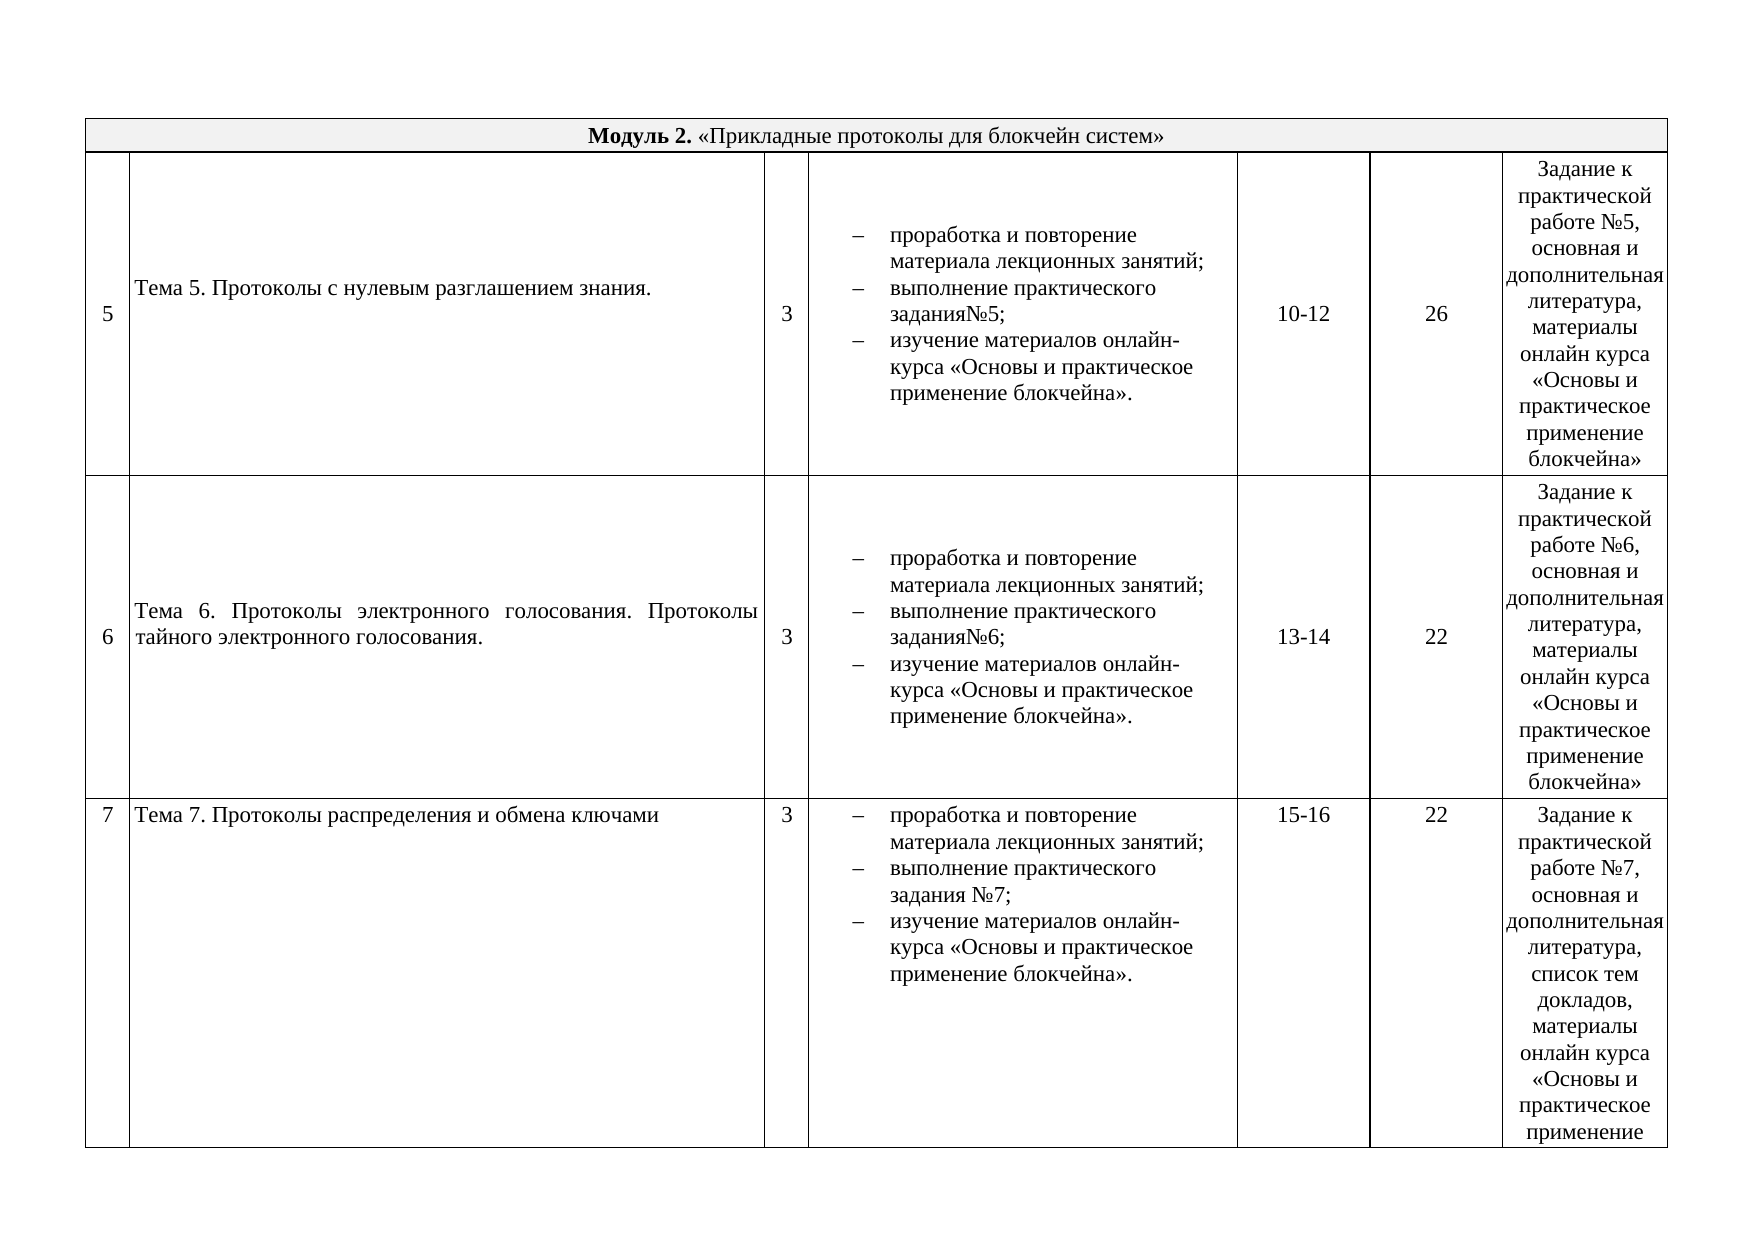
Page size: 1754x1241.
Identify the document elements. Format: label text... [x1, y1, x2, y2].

table_cell Задание к практической работе №5, основная и дополнительная литература, материалы онлайн курса «Основы и практическое применение блокчейна» [1503, 153, 1667, 474]
table_cell проработка и повторение материала лекционных занятий; выполнение практического задания№6; изучение материалов онлайн-курса «Основы и практическое применение блокчейна». [809, 476, 1237, 798]
table_cell Задание к практической работе №6, основная и дополнительная литература, материалы онлайн курса «Основы и практическое применение блокчейна» [1503, 476, 1667, 798]
table_cell 7 [86, 799, 129, 1147]
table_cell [1503, 799, 1667, 1147]
table_cell Тема 5. Протоколы с нулевым разглашением знания. [130, 153, 764, 474]
table_cell 15-16 [1238, 799, 1369, 1147]
table_cell 3 [765, 799, 808, 1147]
table_cell 22 [1371, 799, 1502, 1147]
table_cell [809, 799, 1237, 1147]
table_header Модуль 2. «Прикладные протоколы для блокчейн систем» [86, 119, 1667, 151]
table_cell 3 [765, 476, 808, 798]
table_cell 5 [86, 153, 129, 474]
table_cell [130, 799, 764, 1147]
table_cell 26 [1371, 153, 1502, 474]
table_cell 10-12 [1238, 153, 1369, 474]
table_cell Тема 6. Протоколы электронного голосования. Протоколы тайного электронного голосования. [130, 476, 764, 798]
table_cell 22 [1371, 476, 1502, 798]
table_cell проработка и повторение материала лекционных занятий; выполнение практического задания№5; изучение материалов онлайн-курса «Основы и практическое применение блокчейна». [809, 153, 1237, 474]
table_cell 6 [86, 476, 129, 798]
table_cell 3 [765, 153, 808, 474]
table_cell 13-14 [1238, 476, 1369, 798]
